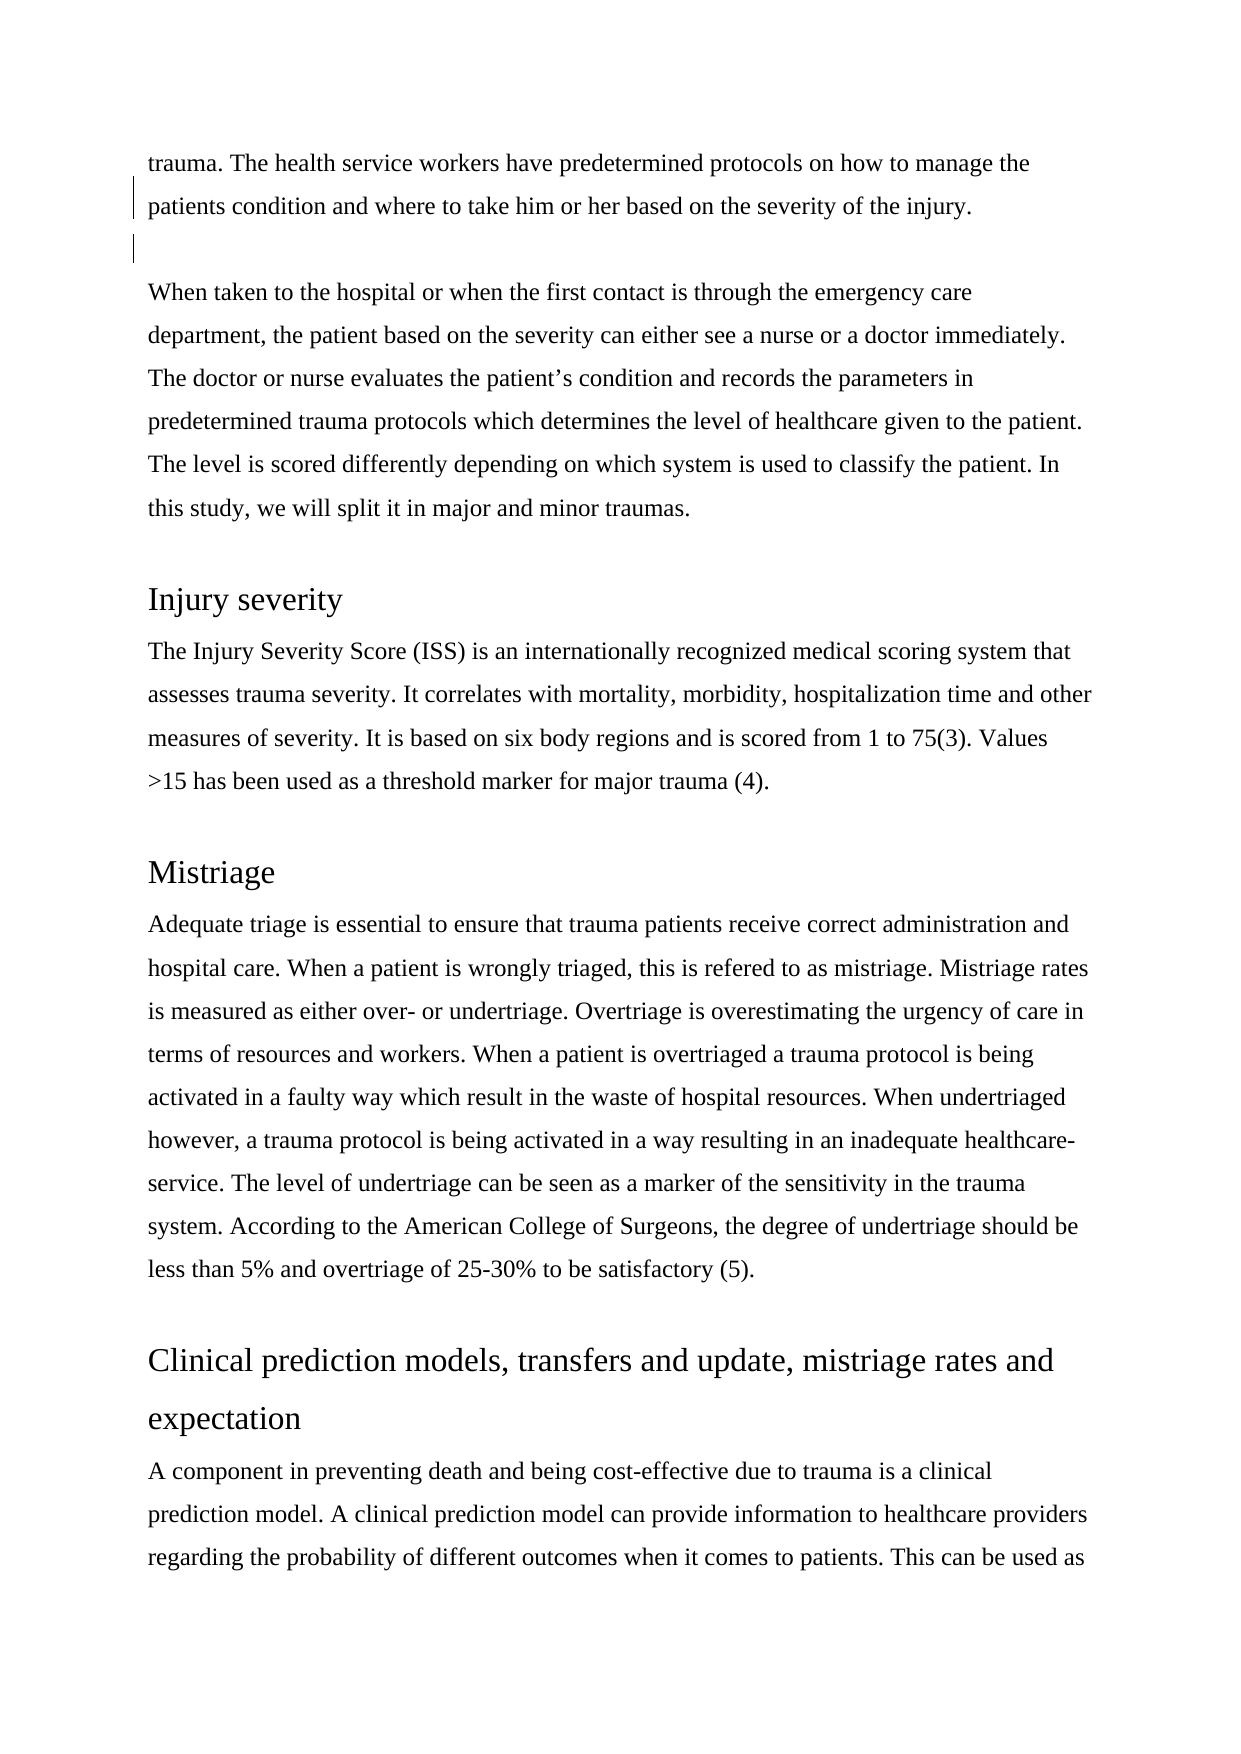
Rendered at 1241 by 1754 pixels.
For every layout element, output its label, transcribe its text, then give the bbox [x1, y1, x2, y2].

text Adequate triage is essential to ensure that trauma patients receive correct administration and hospital care. When a patient is wrongly triaged, this is refered to as mistriage. Mistriage rates is measured as either over- or undertriage. Overtriage is overestimating the urgency of care in terms of resources and workers. When a patient is overtriaged a trauma protocol is being activated in a faulty way which result in the waste of hospital resources. When undertriaged however, a trauma protocol is being activated in a way resulting in an inadequate healthcare-service. The level of undertriage can be seen as a marker of the sensitivity in the trauma system. According to the American College of Surgeons, the degree of undertriage should be less than 5% and overtriage of 25-30% to be satisfactory (5). [148, 909, 1093, 1283]
text Clinical prediction models, transfers and update, mistriage rates and expectation [148, 1341, 1093, 1437]
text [148, 1456, 1093, 1571]
text When taken to the hospital or when the first contact is through the emergency care department, the patient based on the severity can either see a nurse or a doctor immediately. The doctor or nurse evaluates the patient’s condition and records the parameters in predetermined trauma protocols which determines the level of healthcare given to the patient. The level is scored differently depending on which system is used to classify the patient. In this study, we will split it in major and minor traumas. [148, 277, 1093, 521]
text Mistriage [148, 852, 1093, 890]
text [148, 148, 1093, 219]
text Injury severity [148, 579, 1093, 617]
text The Injury Severity Score (ISS) is an internationally recognized medical scoring system that assesses trauma severity. It correlates with mortality, morbidity, hospitalization time and other measures of severity. It is based on six body regions and is scored from 1 to 75(3). Values >15 has been used as a threshold marker for major trauma (4). [148, 636, 1093, 794]
